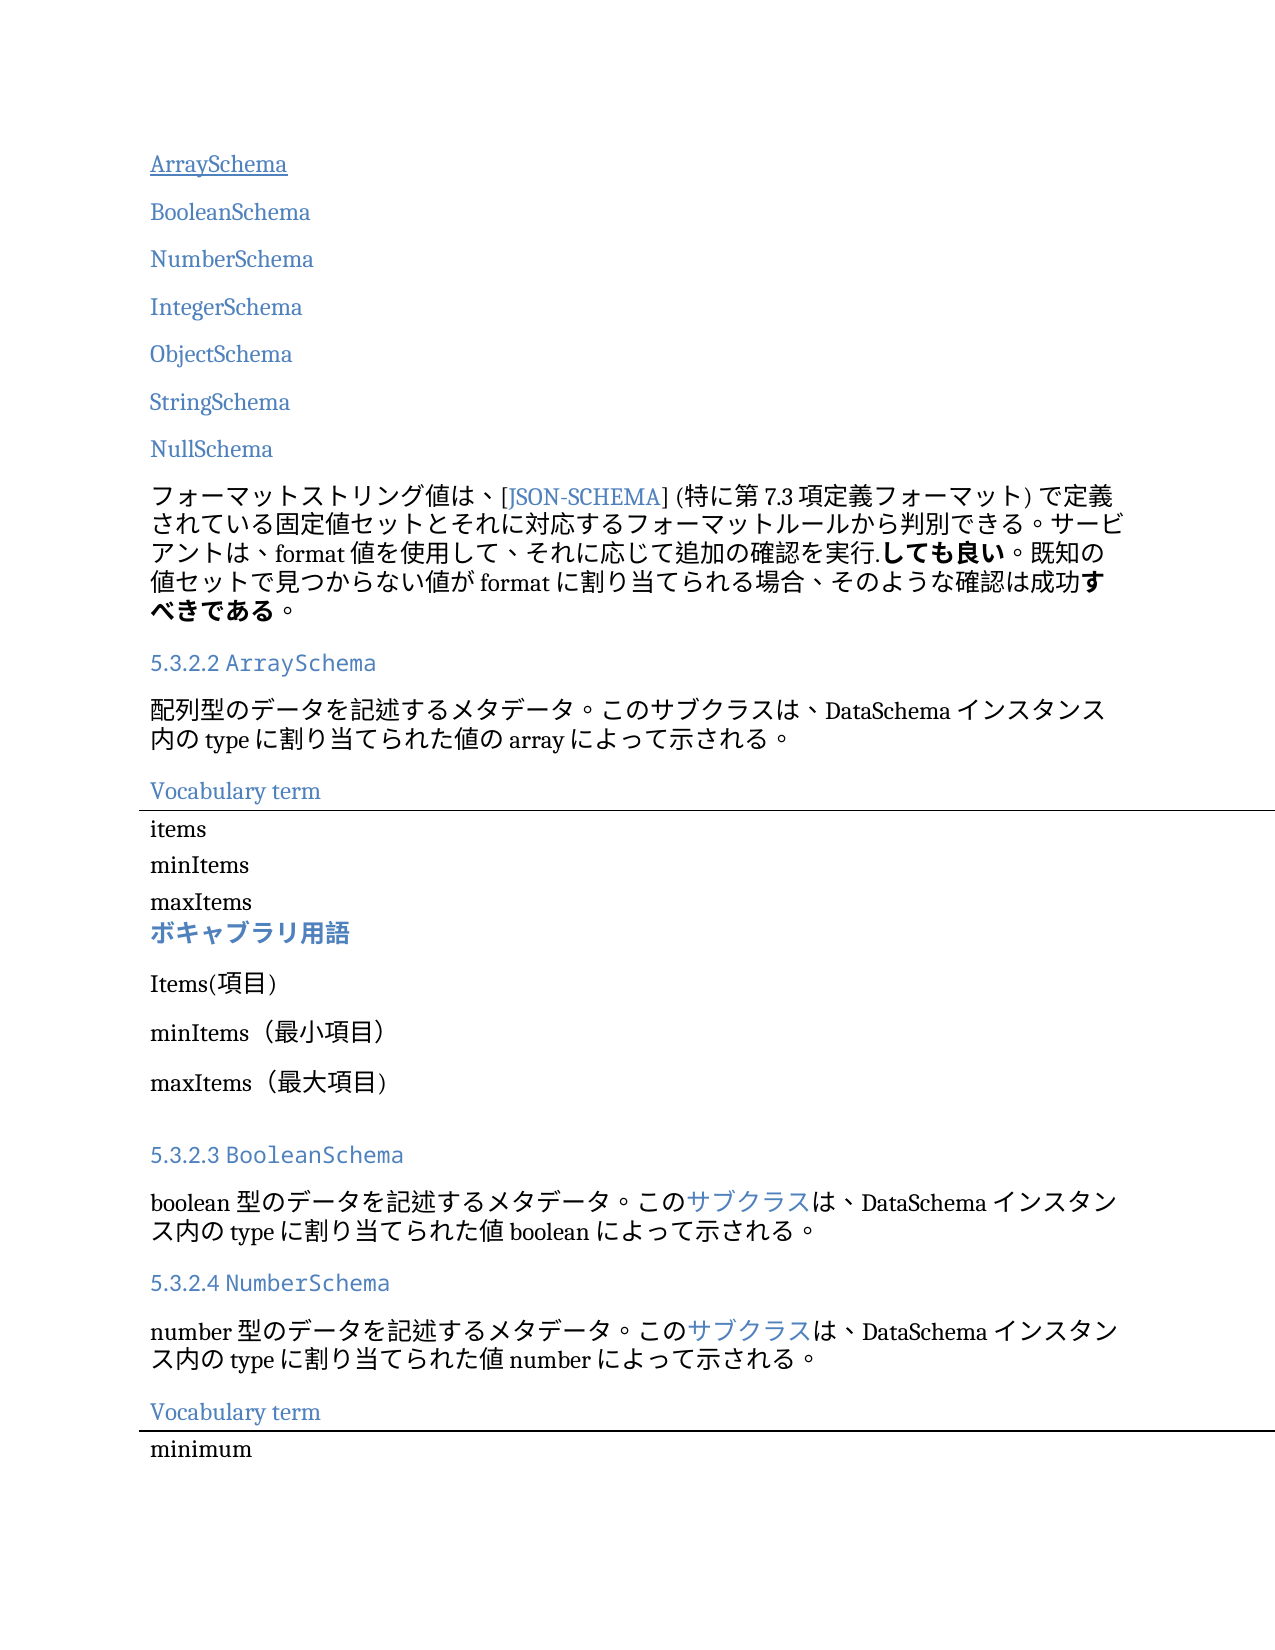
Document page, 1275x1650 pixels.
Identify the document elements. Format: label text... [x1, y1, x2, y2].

table_cell maxItems [139, 884, 1275, 920]
table_cell maxItems（最大項目) [139, 1069, 1275, 1118]
table_cell minimum [139, 1432, 1275, 1468]
text ObjectSchema [150, 340, 1125, 369]
table_cell minItems [139, 848, 1275, 884]
text boolean 型のデータを記述するメタデータ。このサブクラスは、DataSchemaインスタンス内のtypeに割り当てられた値booleanによって示される。 [150, 1189, 1125, 1247]
text NumberSchema [150, 245, 1125, 274]
text ArraySchema [150, 150, 1125, 179]
subtitle 5.3.2.2 ArraySchema [150, 647, 1125, 678]
table_header Vocabulary term [139, 1394, 1275, 1430]
text フォーマットストリング値は、[JSON-SCHEMA] (特に第7.3項定義フォーマット) で定義されている固定値セットとそれに対応するフォーマットルールから判別できる。サービアントは、format値を使用して、それに応じて追加の確認を実行.しても良い。既知の値セットで見つからない値がformatに割り当てられる場合、そのような確認は成功すべきである。 [150, 482, 1125, 626]
table_header Vocabulary term [139, 773, 1275, 809]
table_cell minItems（最小項目） [139, 1019, 1275, 1069]
subtitle 5.3.2.4 NumberSchema [150, 1267, 1125, 1299]
text NullSchema [150, 435, 1125, 464]
text number型のデータを記述するメタデータ。このサブクラスは、DataSchemaインスタンス内のtypeに割り当てられた値numberによって示される。 [150, 1317, 1125, 1375]
text 配列型のデータを記述するメタデータ。このサブクラスは、DataSchemaインスタンス内のtypeに割り当てられた値のarrayによって示される。 [150, 697, 1125, 754]
text IntegerSchema [150, 292, 1125, 321]
table_cell Items(項目) [139, 970, 1275, 1019]
table_header ボキャブラリ用語 [139, 920, 1275, 969]
text StringSchema [150, 387, 1125, 416]
subtitle 5.3.2.3 BooleanSchema [150, 1139, 1125, 1170]
text BooleanSchema [150, 197, 1125, 226]
table_cell items [139, 811, 1275, 847]
